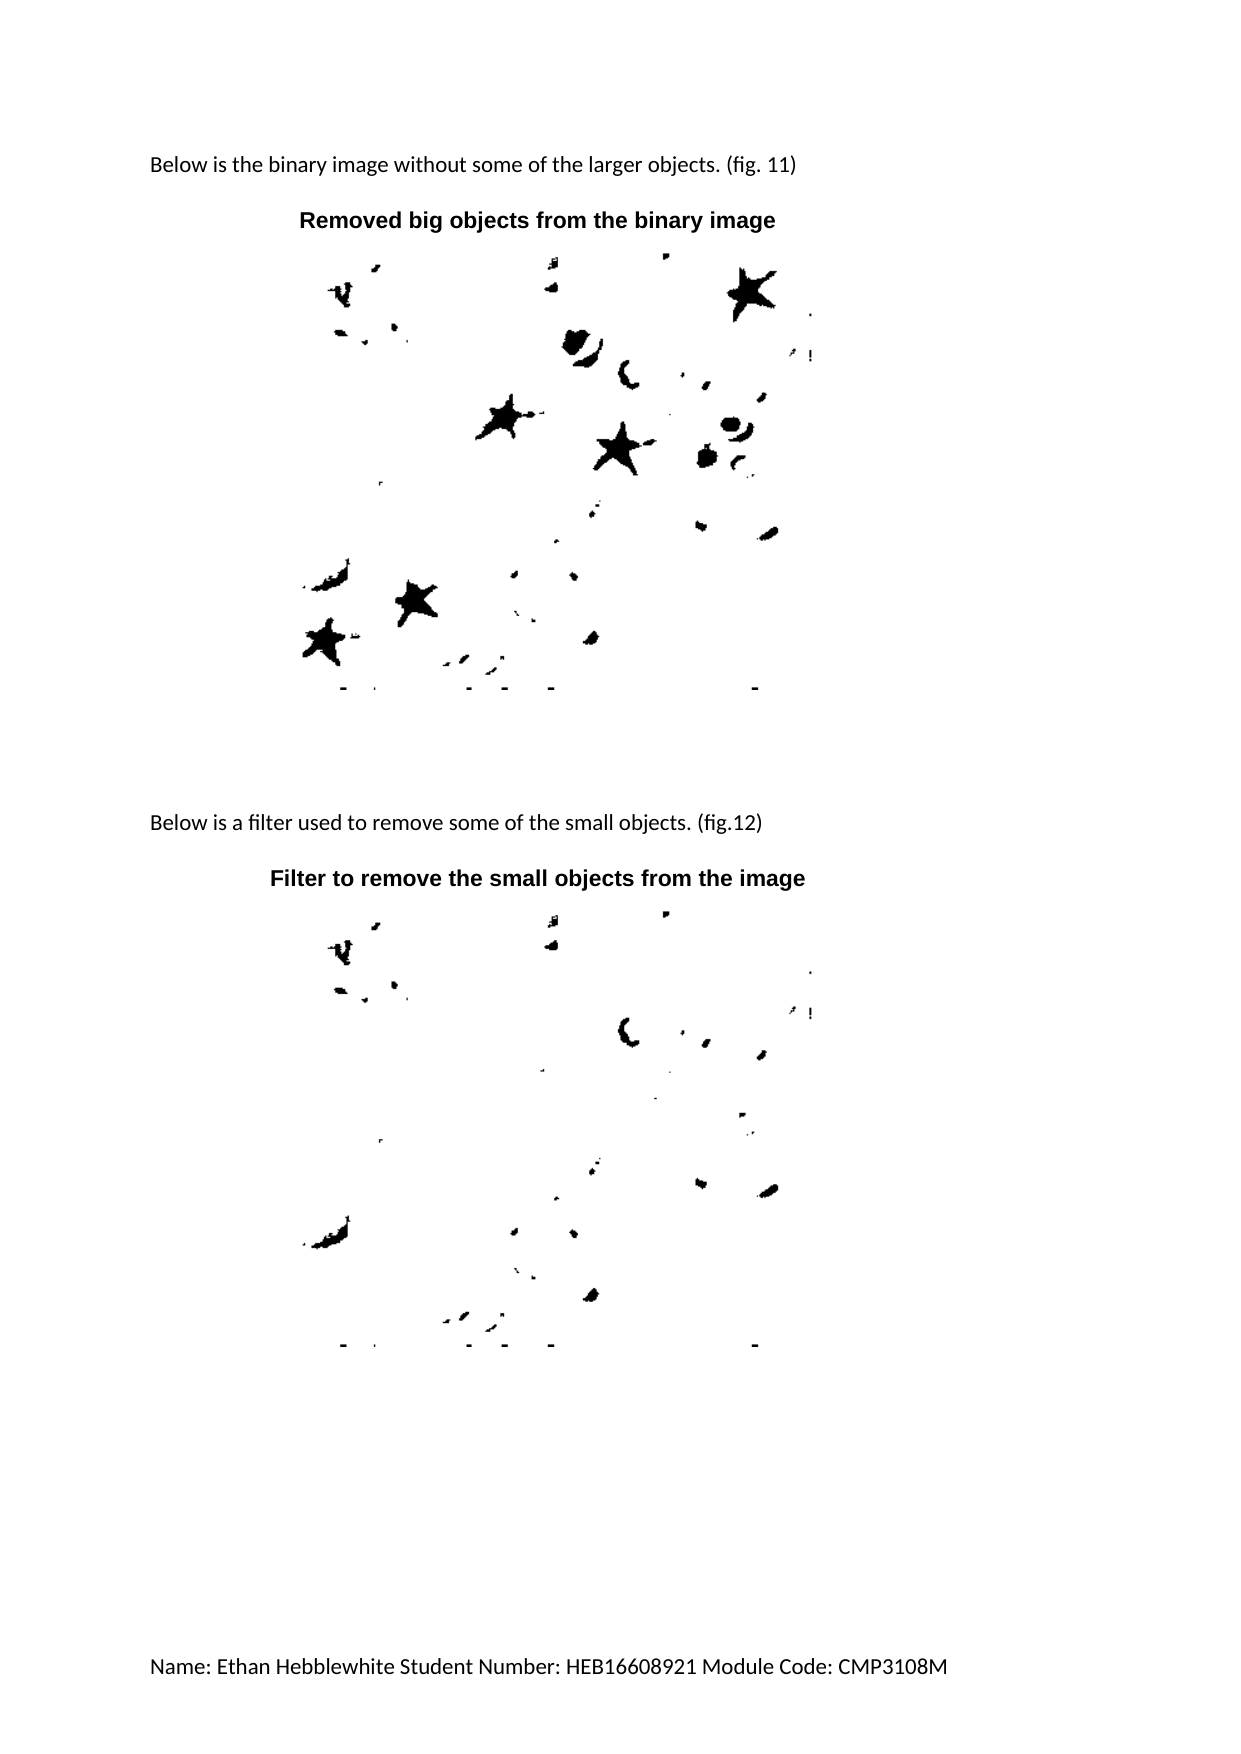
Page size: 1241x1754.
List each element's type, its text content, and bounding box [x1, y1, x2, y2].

text Below is a filter used to remove some of the small objects. (fig.12) [150, 808, 1090, 836]
text Below is the binary image without some of the larger objects. (fig. 11) [150, 150, 1090, 178]
